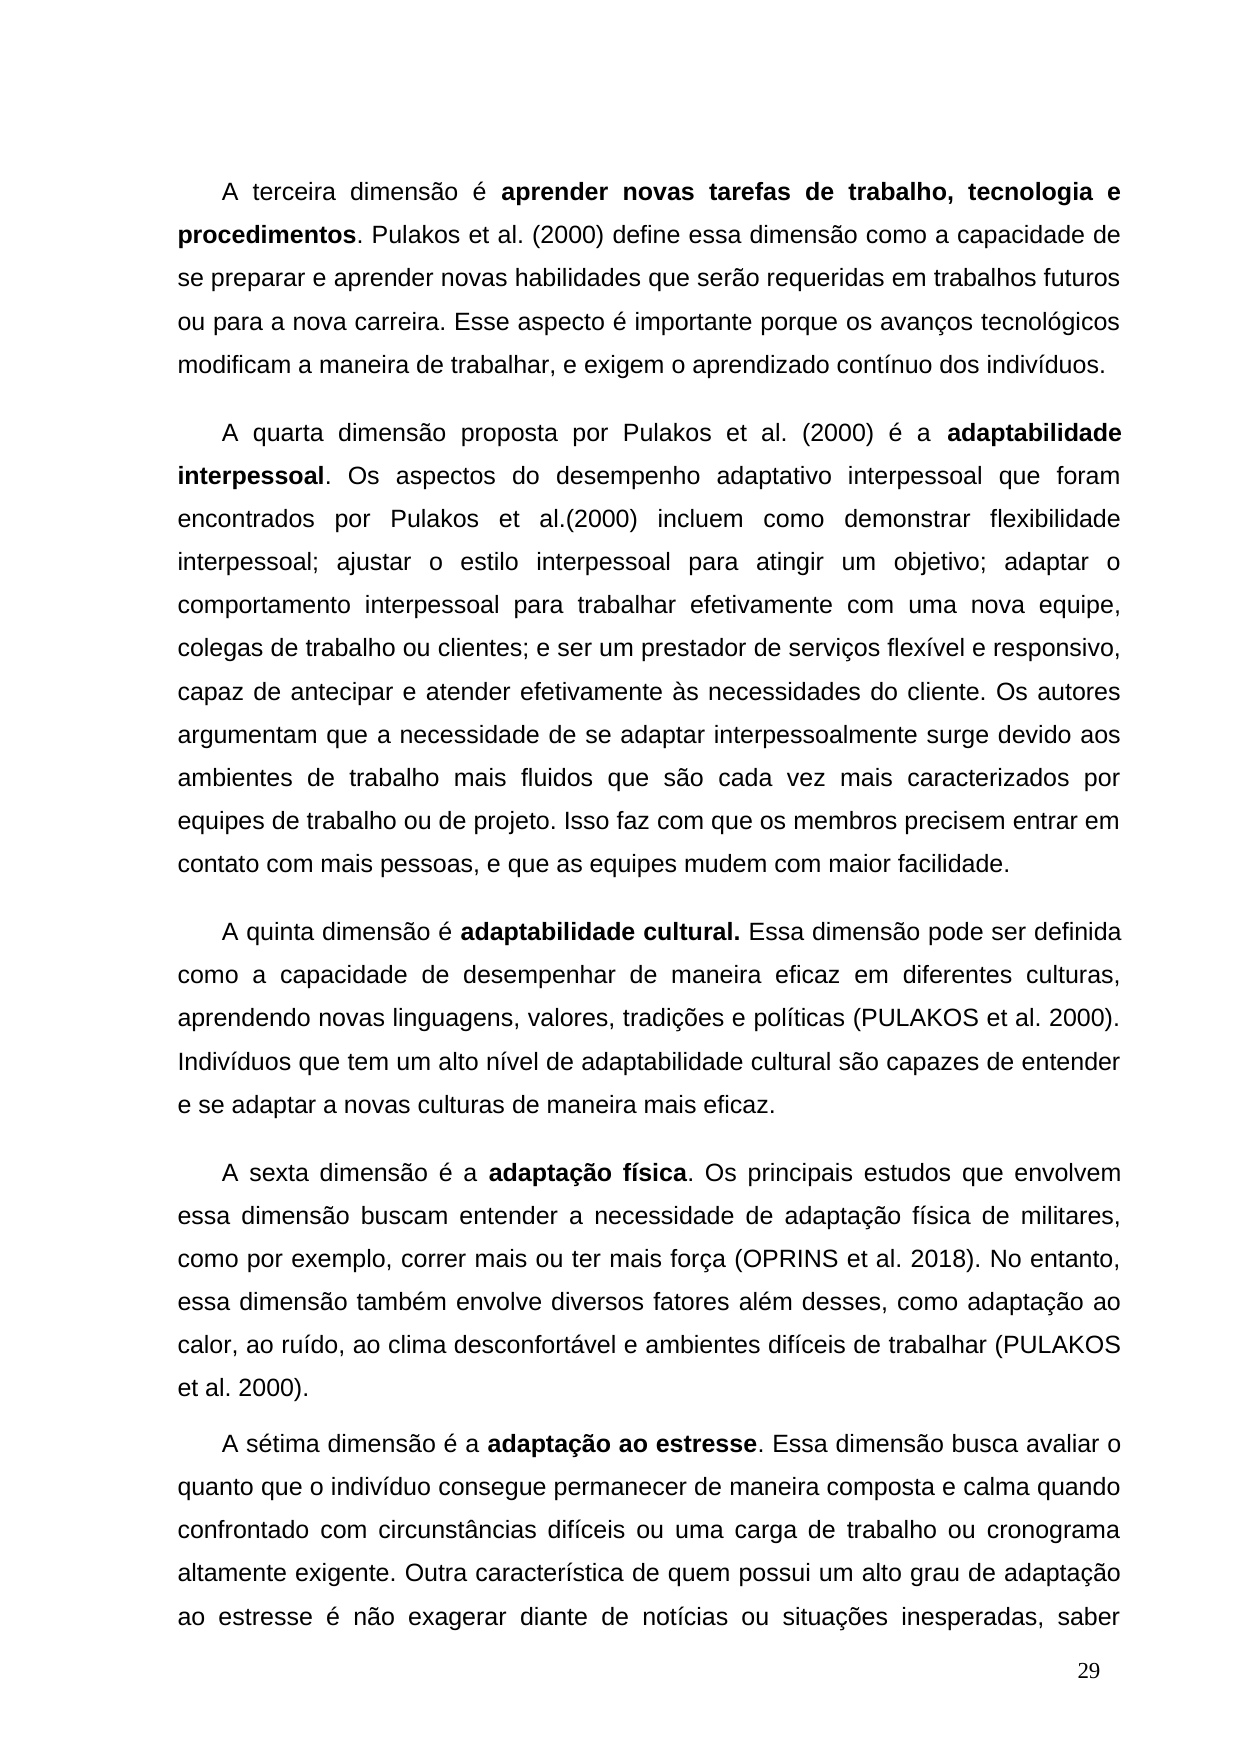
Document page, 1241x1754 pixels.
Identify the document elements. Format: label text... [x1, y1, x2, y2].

text A quinta dimensão é adaptabilidade cultural. Essa dimensão pode ser definida como a capacidade de desempenhar de maneira eficaz em diferentes culturas, aprendendo novas linguagens, valores, tradições e políticas (PULAKOS et al. 2000). Indivíduos que tem um alto nível de adaptabilidade cultural são capazes de entender e se adaptar a novas culturas de maneira mais eficaz. [177, 917, 1122, 1118]
text A quarta dimensão proposta por Pulakos et al. (2000) é a adaptabilidade interpessoal. Os aspectos do desempenho adaptativo interpessoal que foram encontrados por Pulakos et al.(2000) incluem como demonstrar flexibilidade interpessoal; ajustar o estilo interpessoal para atingir um objetivo; adaptar o comportamento interpessoal para trabalhar efetivamente com uma nova equipe, colegas de trabalho ou clientes; e ser um prestador de serviços flexível e responsivo, capaz de antecipar e atender efetivamente às necessidades do cliente. Os autores argumentam que a necessidade de se adaptar interpessoalmente surge devido aos ambientes de trabalho mais fluidos que são cada vez mais caracterizados por equipes de trabalho ou de projeto. Isso faz com que os membros precisem entrar em contato com mais pessoas, e que as equipes mudem com maior facilidade. [177, 418, 1122, 878]
text A sexta dimensão é a adaptação física. Os principais estudos que envolvem essa dimensão buscam entender a necessidade de adaptação física de militares, como por exemplo, correr mais ou ter mais força (OPRINS et al. 2018). No entanto, essa dimensão também envolve diversos fatores além desses, como adaptação ao calor, ao ruído, ao clima desconfortável e ambientes difíceis de trabalhar (PULAKOS et al. 2000). [177, 1158, 1122, 1402]
text A terceira dimensão é aprender novas tarefas de trabalho, tecnologia e procedimentos. Pulakos et al. (2000) define essa dimensão como a capacidade de se preparar e aprender novas habilidades que serão requeridas em trabalhos futuros ou para a nova carreira. Esse aspecto é importante porque os avanços tecnológicos modificam a maneira de trabalhar, e exigem o aprendizado contínuo dos indivíduos. [177, 177, 1122, 378]
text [177, 1429, 1122, 1630]
